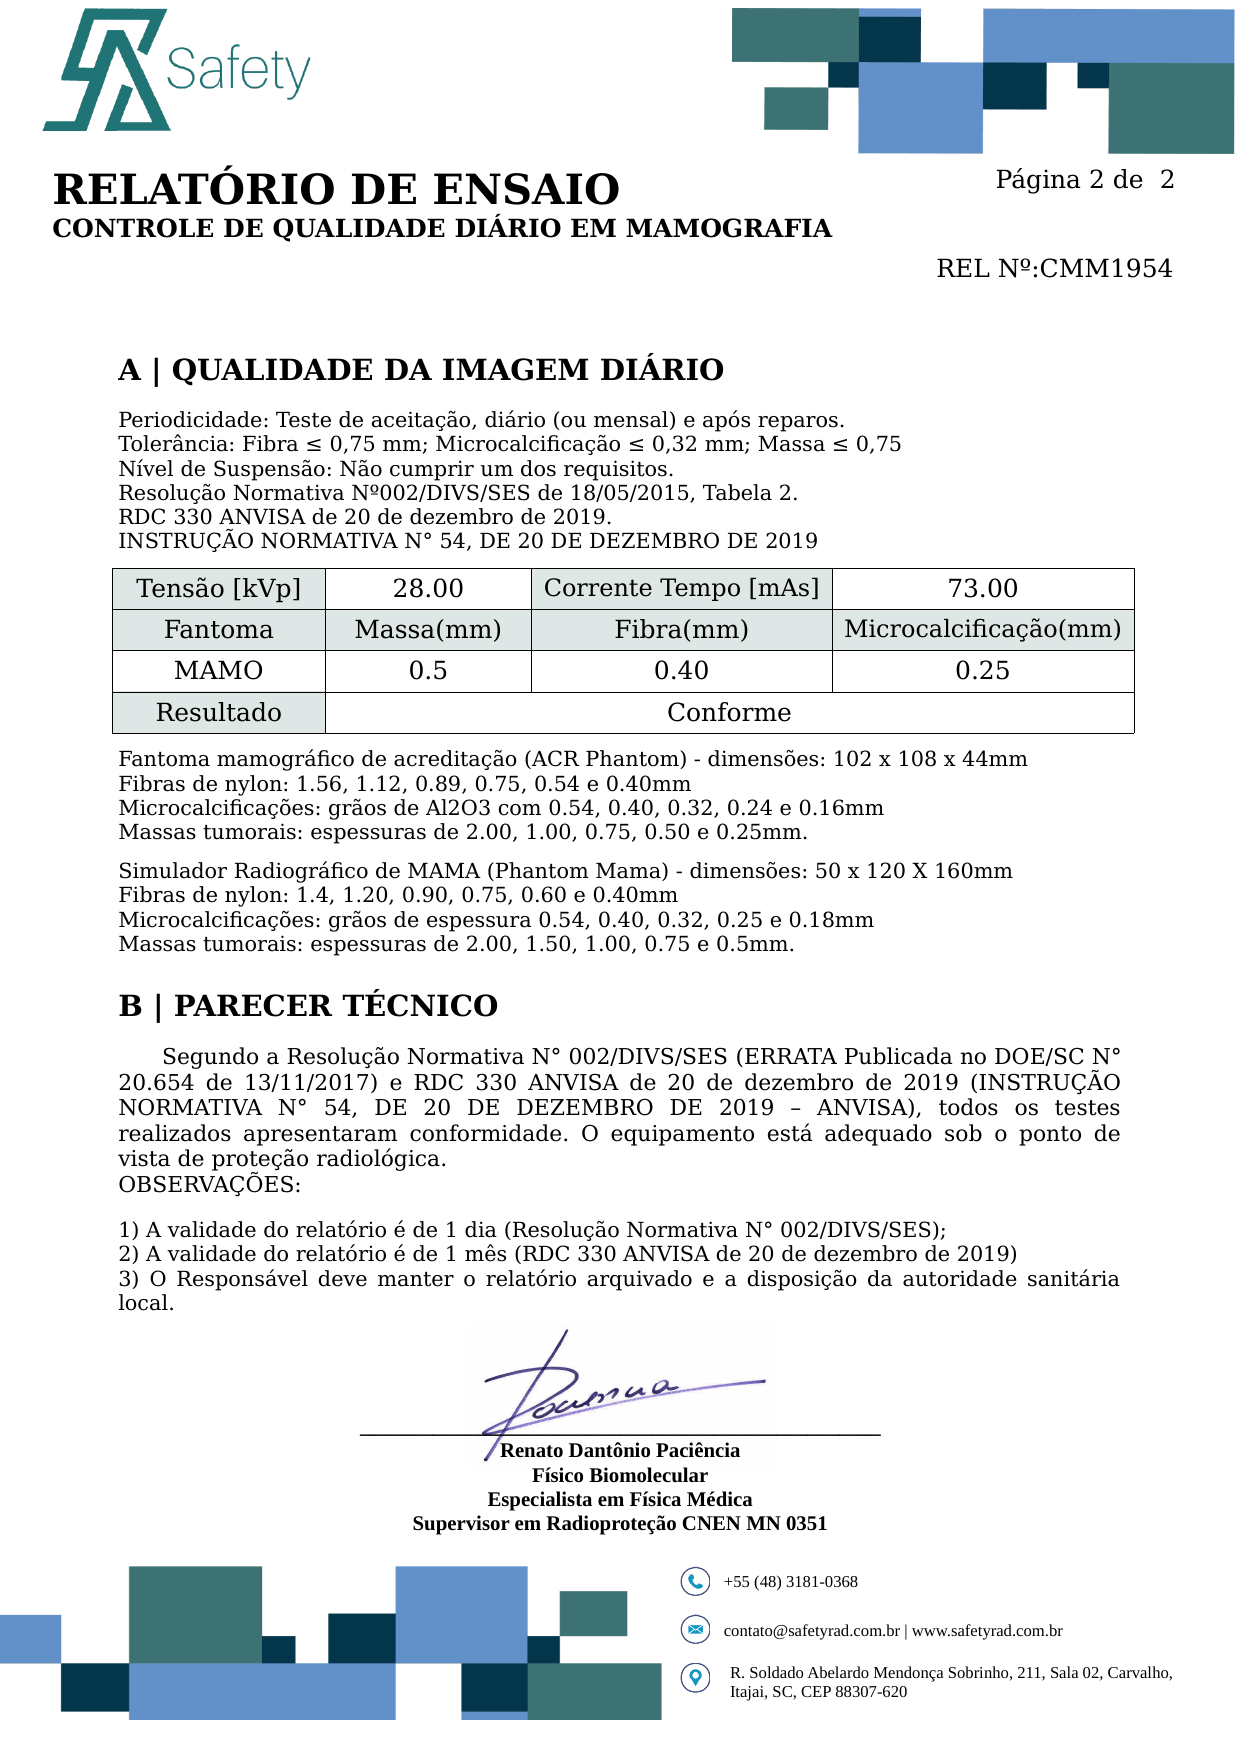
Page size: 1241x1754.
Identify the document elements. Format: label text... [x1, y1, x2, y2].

table_header Corrente Tempo [mAs] [532, 569, 832, 609]
text Especialista em Física Médica [118, 1487, 1122, 1511]
picture [680, 1614, 710, 1644]
table_cell MAMO [113, 651, 325, 691]
text A | QUALIDADE DA IMAGEM DIÁRIO [118, 353, 1122, 387]
table_cell Fantoma [113, 610, 325, 650]
text Físico Biomolecular [118, 1462, 1122, 1487]
text Periodicidade: Teste de aceitação, diário (ou mensal) e após reparos. [118, 408, 1122, 432]
table_header Tensão [kVp] [113, 569, 325, 609]
text 3) O Responsável deve manter o relatório arquivado e a disposição da autoridade sanitária local. [118, 1267, 1122, 1315]
picture [0, 1566, 662, 1720]
text Fibras de nylon: 1.4, 1.20, 0.90, 0.75, 0.60 e 0.40mm [118, 883, 1122, 908]
text Microcalcificações: grãos de Al2O3 com 0.54, 0.40, 0.32, 0.24 e 0.16mm [118, 796, 1122, 820]
text 2) A validade do relatório é de 1 mês (RDC 330 ANVISA de 20 de dezembro de 2019) [118, 1242, 1122, 1267]
table_cell Massa(mm) [326, 610, 531, 650]
text RDC 330 ANVISA de 20 de dezembro de 2019. [118, 505, 1122, 529]
text Fibras de nylon: 1.56, 1.12, 0.89, 0.75, 0.54 e 0.40mm [118, 772, 1122, 796]
table_cell Resultado [113, 693, 325, 733]
text Massas tumorais: espessuras de 2.00, 1.50, 1.00, 0.75 e 0.5mm. [118, 932, 1122, 956]
text 1) A validade do relatório é de 1 dia (Resolução Normativa N° 002/DIVS/SES); [118, 1218, 1122, 1242]
table_cell 0.25 [833, 651, 1134, 691]
table_cell Conforme [326, 693, 1134, 733]
text Microcalcificações: grãos de espessura 0.54, 0.40, 0.32, 0.25 e 0.18mm [118, 908, 1122, 932]
text Massas tumorais: espessuras de 2.00, 1.00, 0.75, 0.50 e 0.25mm. [118, 820, 1122, 844]
text Resolução Normativa Nº002/DIVS/SES de 18/05/2015, Tabela 2. [118, 481, 1122, 505]
text Segundo a Resolução Normativa N° 002/DIVS/SES (ERRATA Publicada no DOE/SC N° 20.654 de 13/11/2017) e RDC 330 ANVISA de 20 de dezembro de 2019 (INSTRUÇÃO NORMATIVA N° 54, DE 20 DE DEZEMBRO DE 2019 – ANVISA), todos os testes realizados apresentaram conformidade. O equipamento está adequado sob o ponto de vista de proteção radiológica. [118, 1044, 1122, 1172]
text OBSERVAÇÕES: [118, 1172, 1122, 1197]
text __________________________________________________ [118, 1414, 1122, 1438]
table_cell Microcalcificação(mm) [833, 610, 1134, 650]
picture [731, 8, 1235, 154]
picture [467, 1323, 779, 1414]
table_cell 0.40 [532, 651, 832, 691]
text Nível de Suspensão: Não cumprir um dos requisitos. [118, 457, 1122, 481]
text INSTRUÇÃO NORMATIVA N° 54, DE 20 DE DEZEMBRO DE 2019 [118, 529, 1122, 554]
text Tolerância: Fibra ≤ 0,75 mm; Microcalcificação ≤ 0,32 mm; Massa ≤ 0,75 [118, 432, 1122, 457]
text Supervisor em Radioproteção CNEN MN 0351 [118, 1511, 1122, 1535]
text Renato Dantônio Paciência [118, 1438, 1122, 1462]
table_header 28.00 [326, 569, 531, 609]
picture [42, 8, 311, 131]
table_cell 0.5 [326, 651, 531, 691]
picture [680, 1566, 710, 1596]
table_header 73.00 [833, 569, 1134, 609]
text Fantoma mamográfico de acreditação (ACR Phantom) - dimensões: 102 x 108 x 44mm [118, 747, 1122, 772]
text B | PARECER TÉCNICO [118, 989, 1122, 1023]
table_cell Fibra(mm) [532, 610, 832, 650]
text Simulador Radiográfico de MAMA (Phantom Mama) - dimensões: 50 x 120 X 160mm [118, 859, 1122, 883]
picture [680, 1663, 710, 1693]
